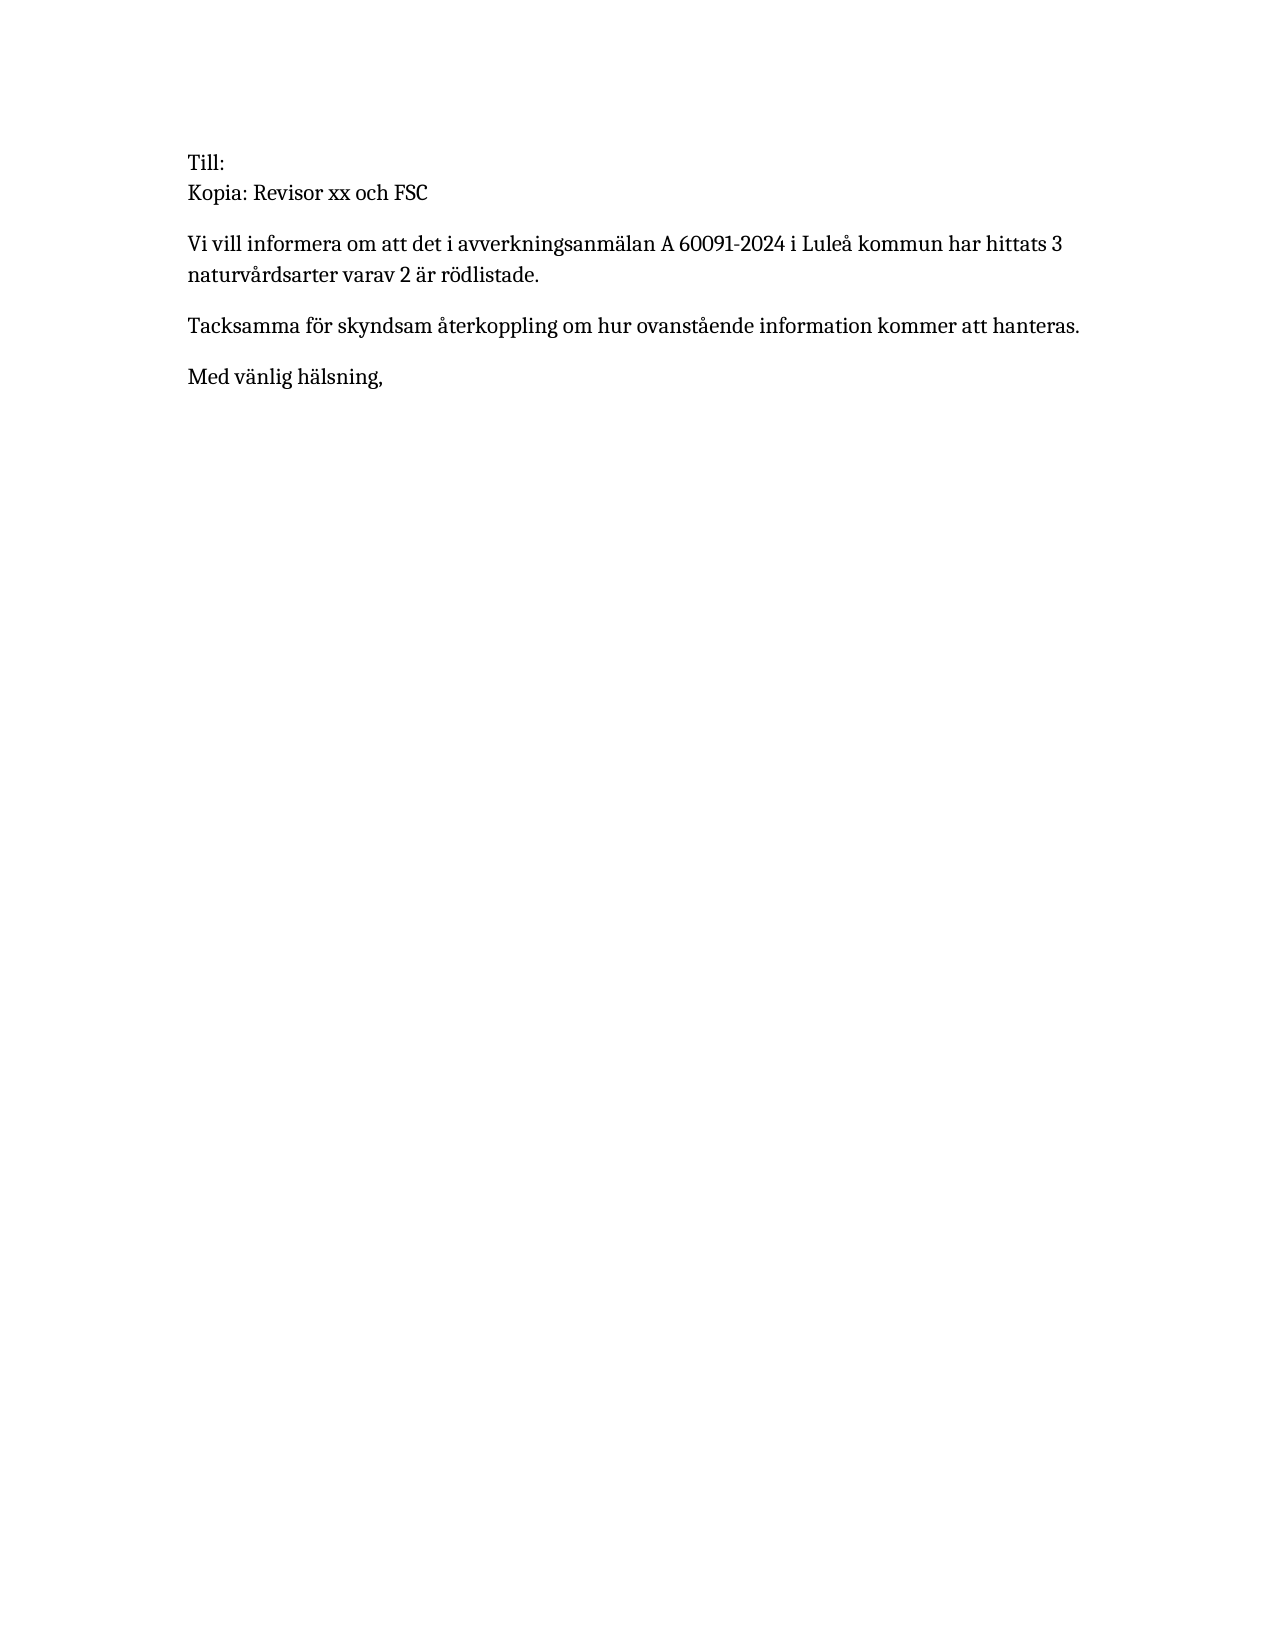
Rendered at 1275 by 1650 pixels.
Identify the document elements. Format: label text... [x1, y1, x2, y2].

text Till: Kopia: Revisor xx och FSC [187, 150, 1087, 207]
text Tacksamma för skyndsam återkoppling om hur ovanstående information kommer att hanteras. [187, 312, 1087, 339]
text Med vänlig hälsning, [187, 363, 1087, 420]
text Vi vill informera om att det i avverkningsanmälan A 60091-2024 i Luleå kommun har hittats 3 naturvårdsarter varav 2 är rödlistade. [187, 231, 1087, 288]
